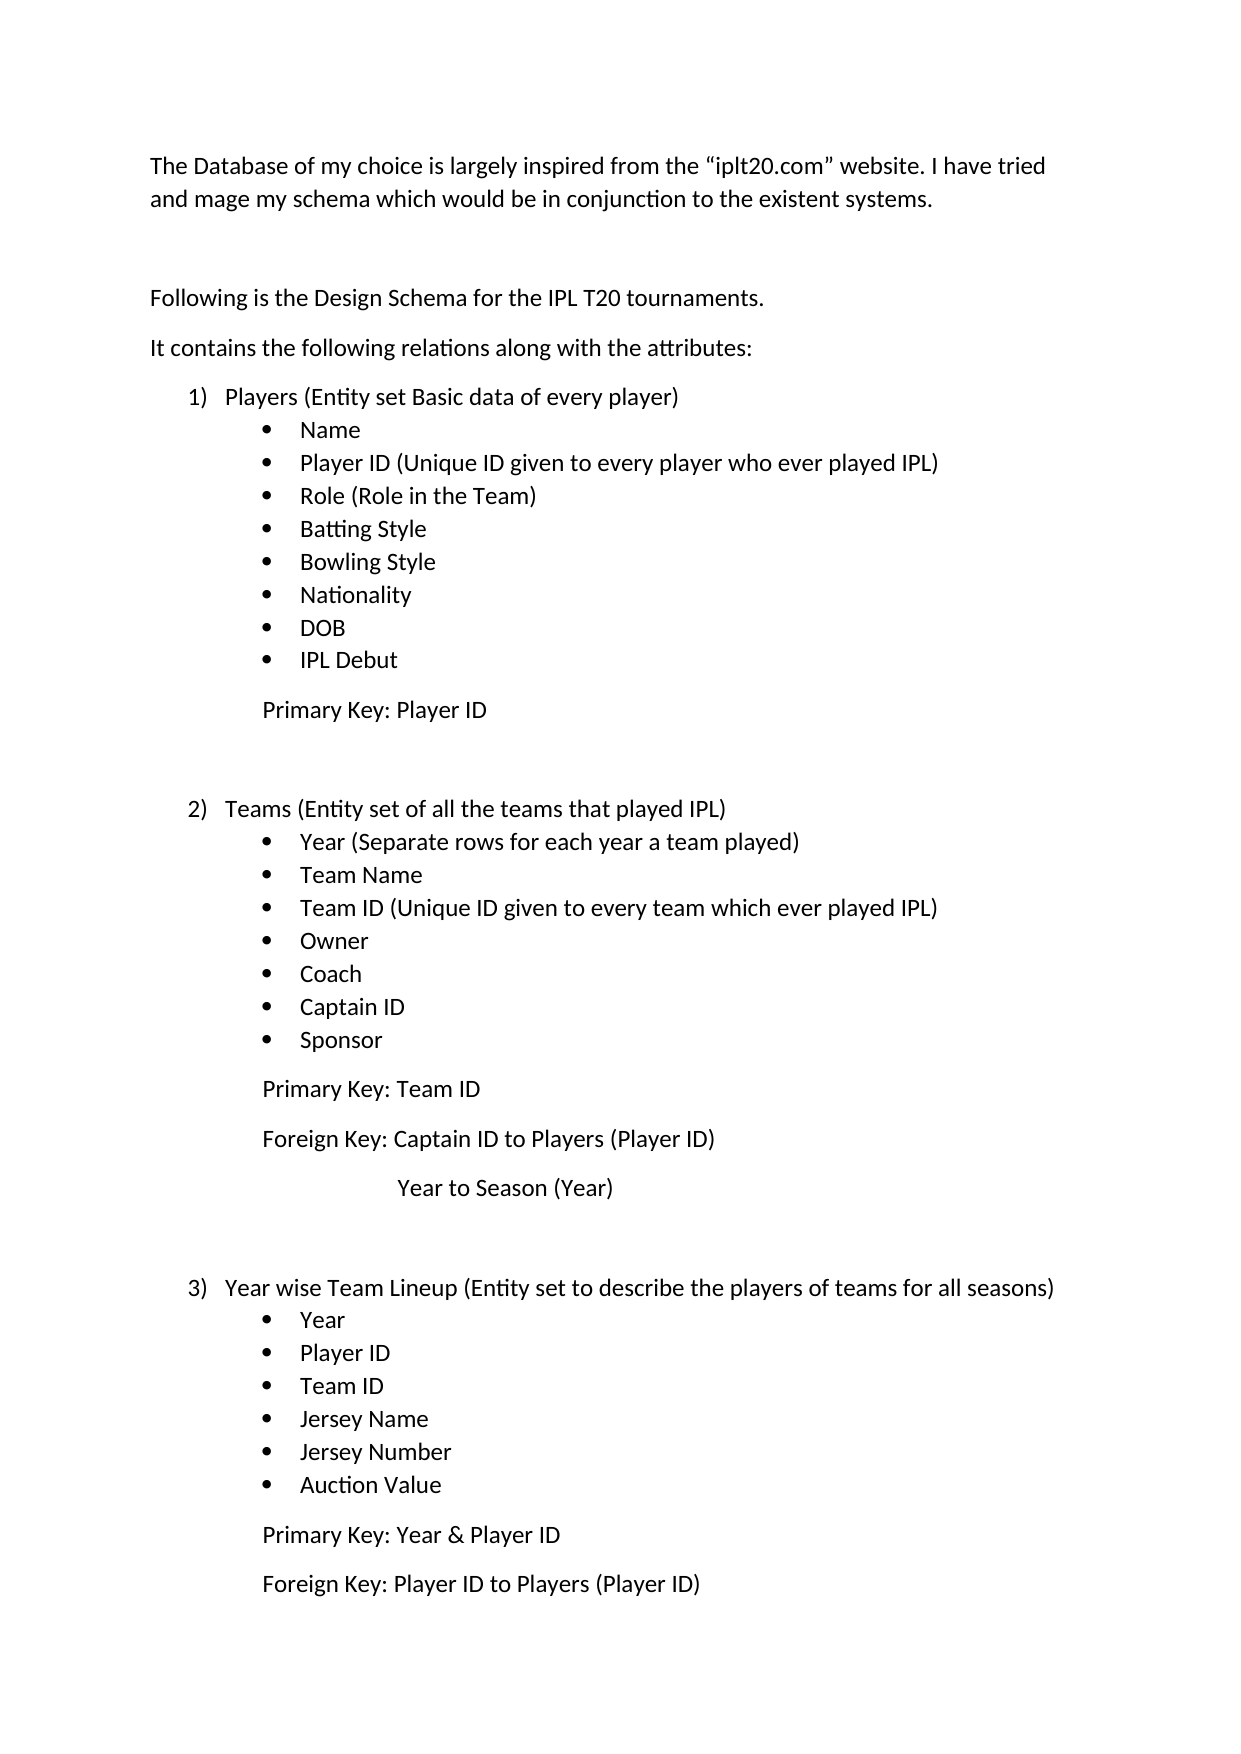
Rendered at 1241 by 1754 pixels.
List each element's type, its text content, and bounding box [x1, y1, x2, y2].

list Players (Entity set Basic data of every player) [187, 381, 1090, 412]
text Following is the Design Schema for the IPL T20 tournaments. [150, 282, 1090, 313]
text Primary Key: Team ID [262, 1073, 1090, 1104]
text Primary Key: Year & Player ID [262, 1519, 1090, 1549]
list Jersey Name [262, 1403, 1090, 1434]
list Year (Separate rows for each year a team played) [262, 826, 1090, 857]
list Captain ID [262, 991, 1090, 1021]
list Player ID [262, 1337, 1090, 1368]
list Team ID [262, 1370, 1090, 1401]
list Bowling Style [262, 546, 1090, 576]
list Batting Style [262, 513, 1090, 543]
list IPL Debut [262, 644, 1090, 675]
list Player ID (Unique ID given to every player who ever played IPL) [262, 447, 1090, 478]
text Primary Key: Player ID [262, 694, 1090, 725]
list Year wise Team Lineup (Entity set to describe the players of teams for all seasons) [187, 1272, 1090, 1302]
list Auction Value [262, 1469, 1090, 1500]
list Team Name [262, 859, 1090, 890]
text Year to Season (Year) [262, 1172, 1090, 1203]
list DOB [262, 612, 1090, 642]
list Nationality [262, 579, 1090, 609]
list Teams (Entity set of all the teams that played IPL) [187, 793, 1090, 824]
text Foreign Key: Player ID to Players (Player ID) [262, 1568, 1090, 1599]
list Role (Role in the Team) [262, 480, 1090, 511]
text The Database of my choice is largely inspired from the “iplt20.com” website. I have tried and mage my schema which would be in conjunction to the existent systems. [150, 150, 1090, 213]
list Name [262, 414, 1090, 445]
list Sponsor [262, 1024, 1090, 1054]
text Foreign Key: Captain ID to Players (Player ID) [262, 1123, 1090, 1153]
list Owner [262, 925, 1090, 956]
list Year [262, 1304, 1090, 1335]
list Jersey Number [262, 1436, 1090, 1467]
text It contains the following relations along with the attributes: [150, 332, 1090, 362]
list Coach [262, 958, 1090, 988]
list Team ID (Unique ID given to every team which ever played IPL) [262, 892, 1090, 923]
